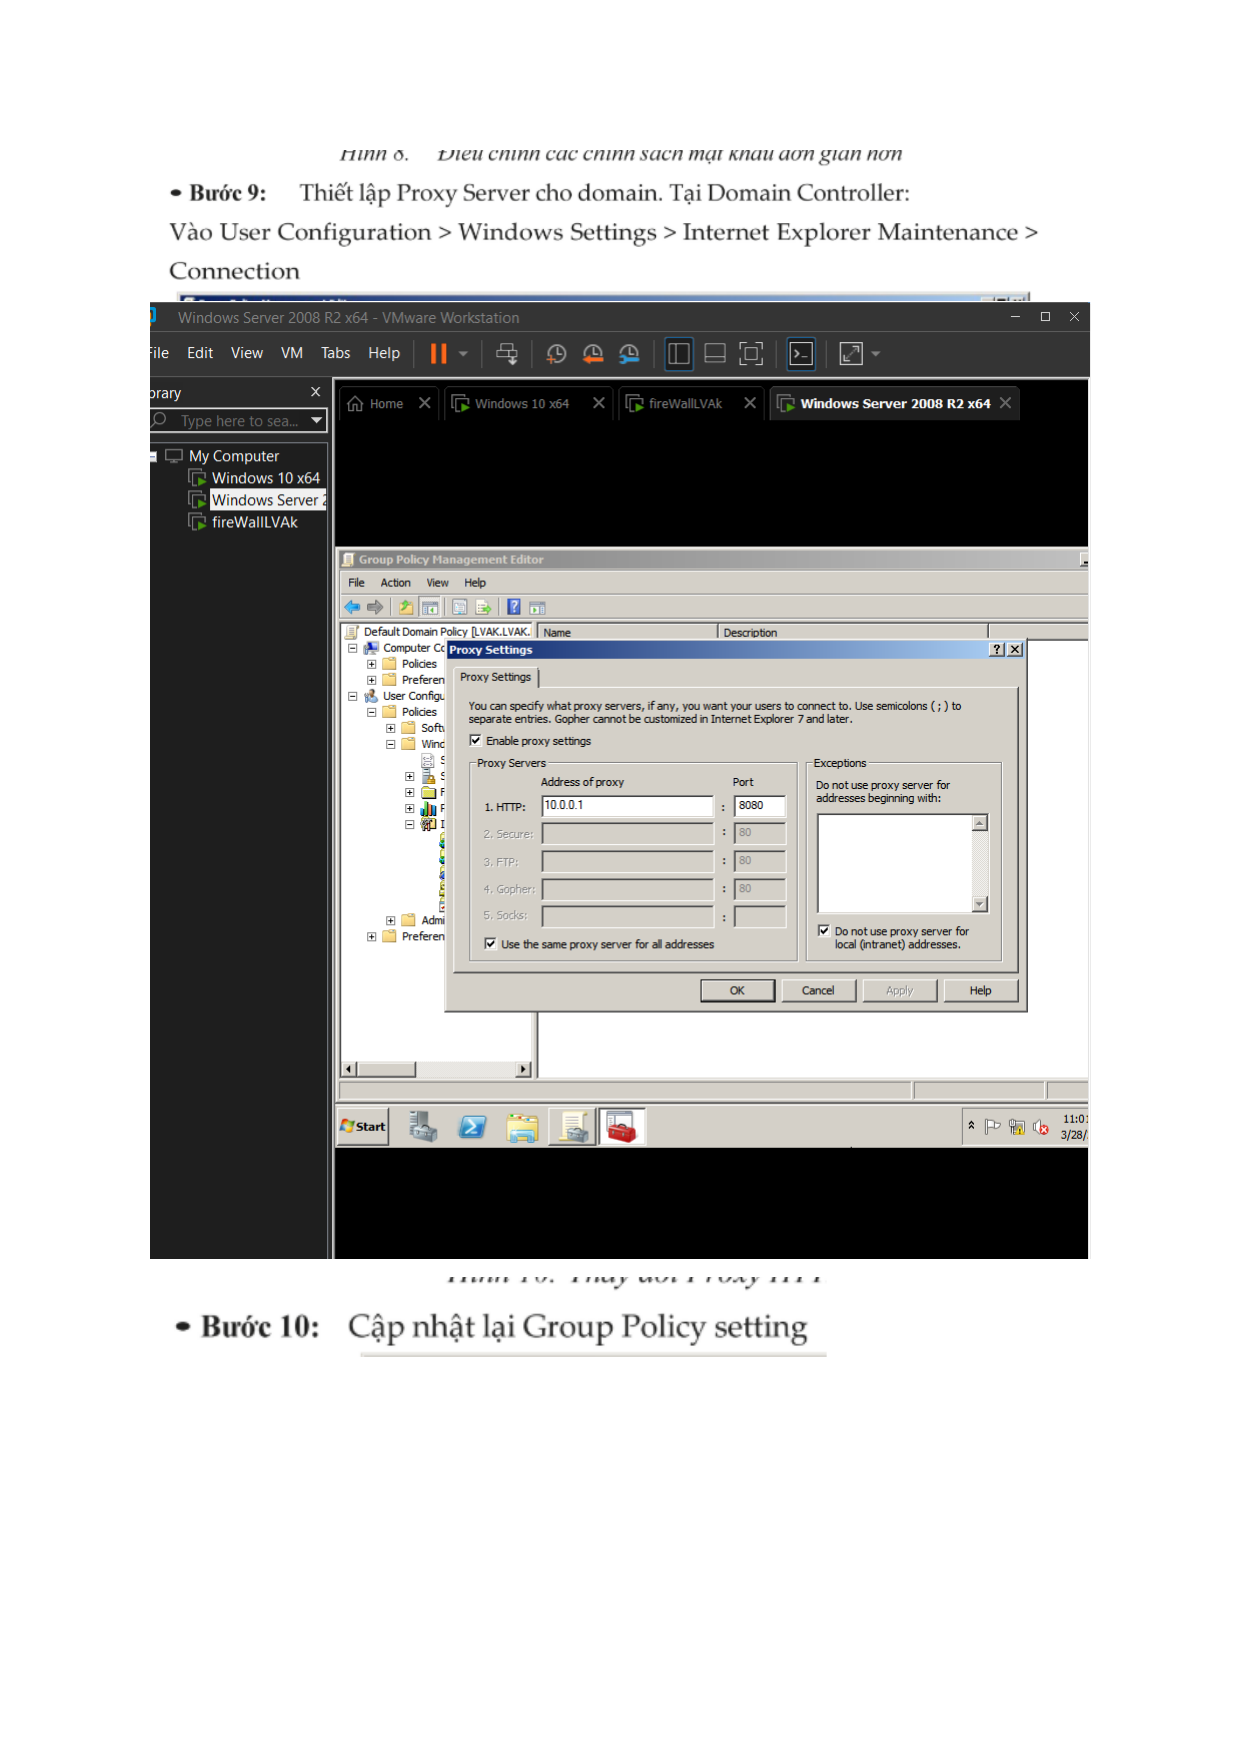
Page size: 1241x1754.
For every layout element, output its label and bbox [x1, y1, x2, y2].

picture [150, 302, 1091, 1259]
picture [150, 150, 1091, 301]
picture [150, 1277, 827, 1357]
